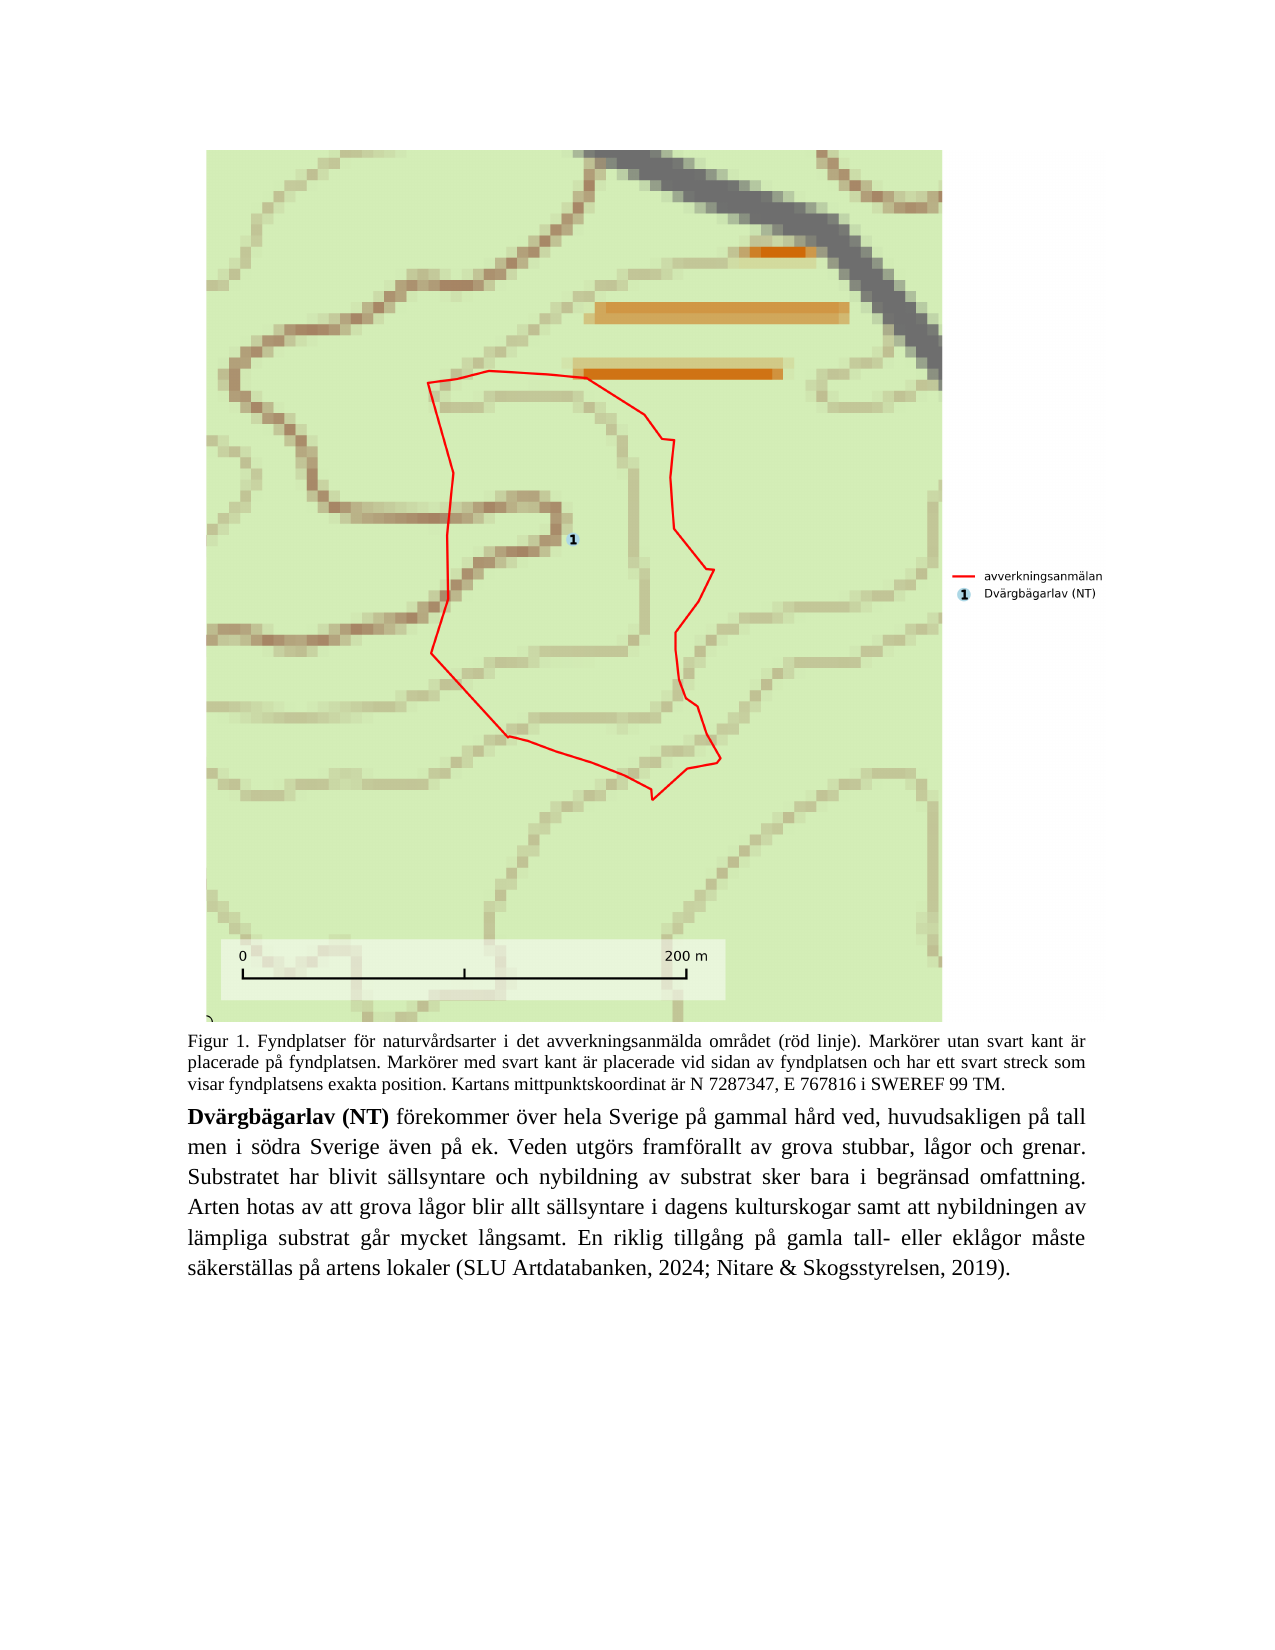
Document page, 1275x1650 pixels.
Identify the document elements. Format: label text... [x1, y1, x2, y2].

picture [206, 150, 1107, 1022]
text Figur 1. Fyndplatser för naturvårdsarter i det avverkningsanmälda området (röd linje). Markörer utan svart kant är placerade på fyndplatsen. Markörer med svart kant är placerade vid sidan av fyndplatsen och har ett svart streck som visar fyndplatsens exakta position. Kartans mittpunktskoordinat är N 7287347, E 767816 i SWEREF 99 TM. [187, 1030, 1087, 1094]
text Dvärgbägarlav (NT) förekommer över hela Sverige på gammal hård ved, huvudsakligen på tall men i södra Sverige även på ek. Veden utgörs framförallt av grova stubbar, lågor och grenar. Substratet har blivit sällsyntare och nybildning av substrat sker bara i begränsad omfattning. Arten hotas av att grova lågor blir allt sällsyntare i dagens kulturskogar samt att nybildningen av lämpliga substrat går mycket långsamt. En riklig tillgång på gamla tall- eller eklågor måste säkerställas på artens lokaler (SLU Artdatabanken, 2024; Nitare & Skogsstyrelsen, 2019). [187, 1103, 1087, 1280]
